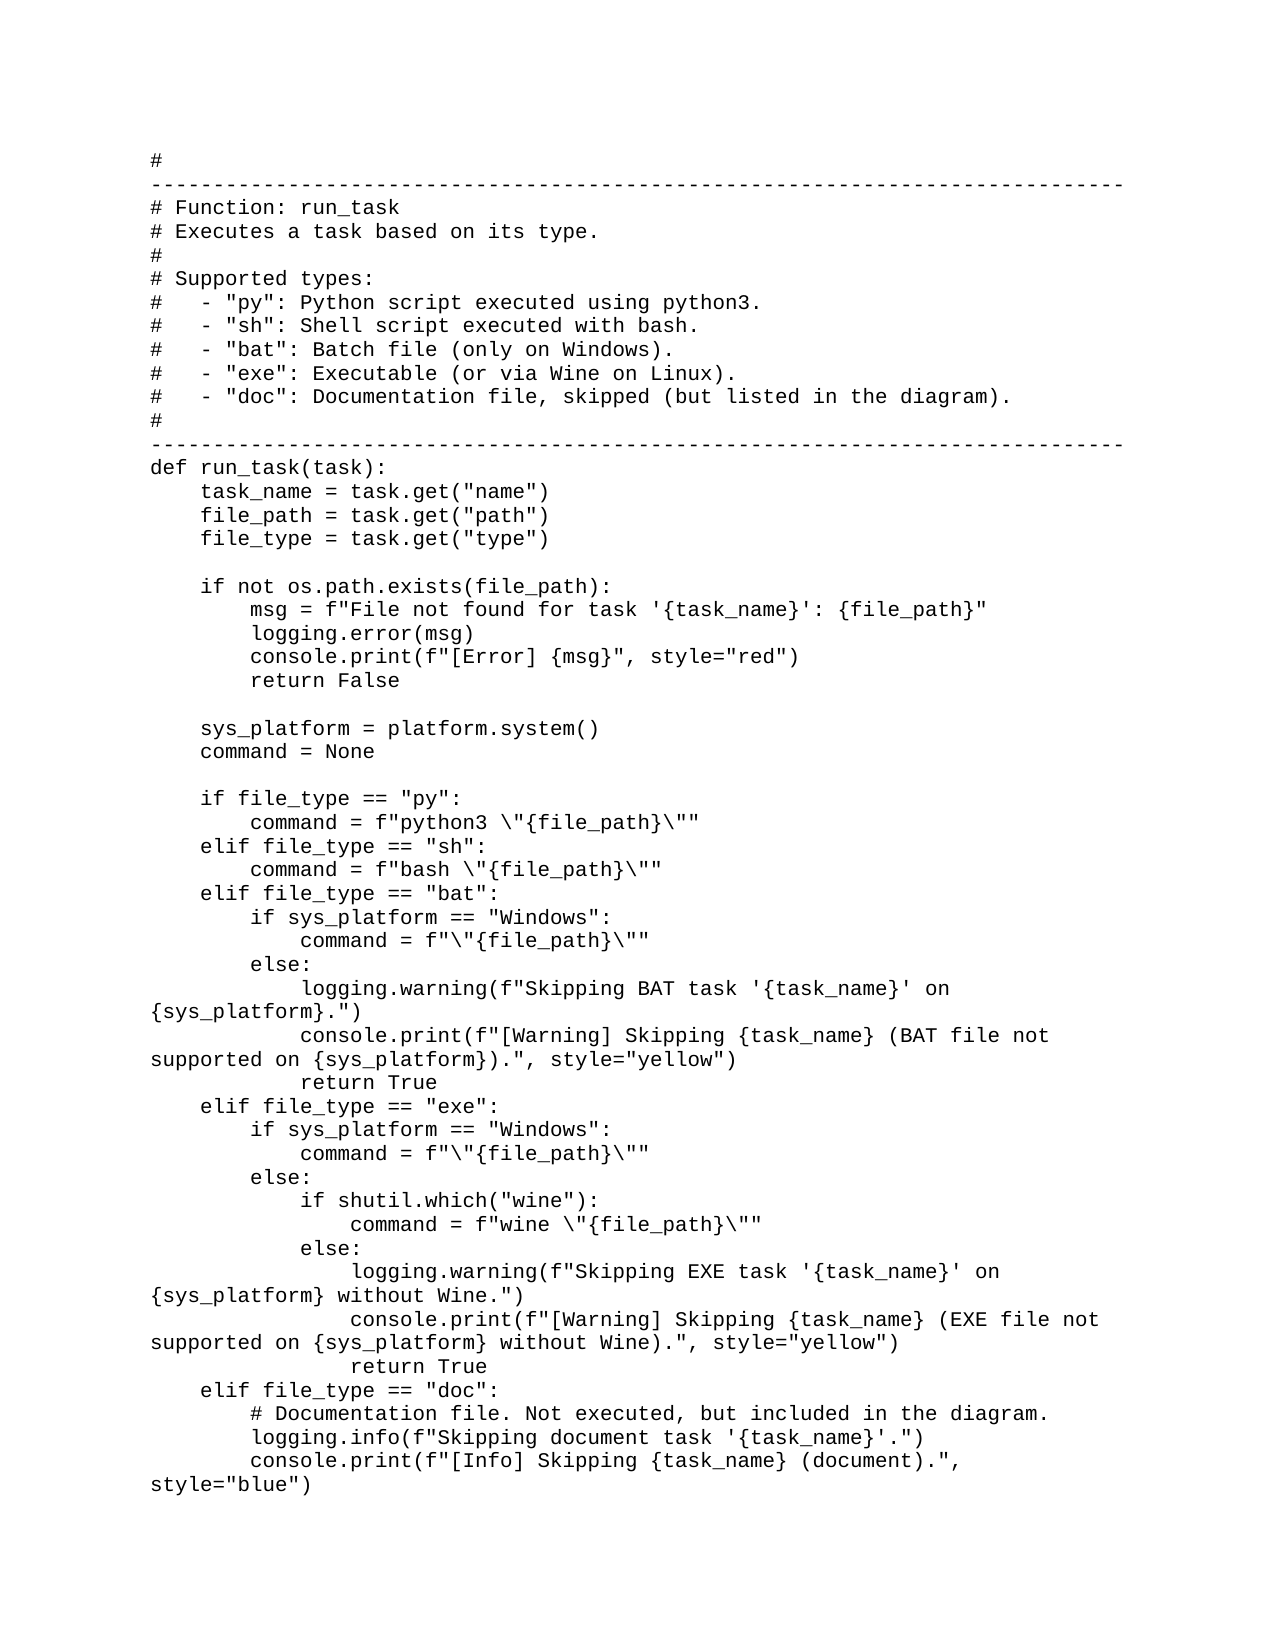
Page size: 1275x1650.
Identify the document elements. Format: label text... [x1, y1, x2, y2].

text elif file_type == "exe": [150, 1096, 1125, 1119]
text # ------------------------------------------------------------------------------ [150, 150, 1125, 197]
text command = f"python3 \"{file_path}\"" [150, 812, 1125, 836]
text command = f"\"{file_path}\"" [150, 1143, 1125, 1167]
text # - "exe": Executable (or via Wine on Linux). [150, 363, 1125, 386]
text logging.warning(f"Skipping EXE task '{task_name}' on {sys_platform} without Wine.") [150, 1261, 1125, 1309]
text if sys_platform == "Windows": [150, 1119, 1125, 1143]
text if shutil.which("wine"): [150, 1190, 1125, 1214]
text # - "doc": Documentation file, skipped (but listed in the diagram). [150, 386, 1125, 410]
text elif file_type == "bat": [150, 883, 1125, 907]
text # Function: run_task [150, 197, 1125, 221]
text console.print(f"[Error] {msg}", style="red") [150, 647, 1125, 670]
text # Supported types: [150, 268, 1125, 292]
text msg = f"File not found for task '{task_name}': {file_path}" [150, 599, 1125, 623]
text if file_type == "py": [150, 788, 1125, 812]
text # Executes a task based on its type. [150, 221, 1125, 244]
text file_path = task.get("path") [150, 505, 1125, 528]
text command = None [150, 741, 1125, 765]
text return False [150, 670, 1125, 694]
text # ------------------------------------------------------------------------------ [150, 410, 1125, 457]
text console.print(f"[Warning] Skipping {task_name} (EXE file not supported on {sys_platform} without Wine).", style="yellow") [150, 1309, 1125, 1356]
text return True [150, 1072, 1125, 1096]
text if not os.path.exists(file_path): [150, 576, 1125, 599]
text console.print(f"[Info] Skipping {task_name} (document).", style="blue") [150, 1451, 1125, 1498]
text else: [150, 954, 1125, 978]
text if sys_platform == "Windows": [150, 907, 1125, 930]
text command = f"wine \"{file_path}\"" [150, 1214, 1125, 1238]
text command = f"bash \"{file_path}\"" [150, 859, 1125, 883]
text # - "bat": Batch file (only on Windows). [150, 339, 1125, 363]
text file_type = task.get("type") [150, 528, 1125, 552]
text else: [150, 1167, 1125, 1190]
text console.print(f"[Warning] Skipping {task_name} (BAT file not supported on {sys_platform}).", style="yellow") [150, 1025, 1125, 1072]
text # [150, 244, 1125, 268]
text logging.info(f"Skipping document task '{task_name}'.") [150, 1427, 1125, 1451]
text def run_task(task): [150, 457, 1125, 481]
text command = f"\"{file_path}\"" [150, 930, 1125, 954]
text elif file_type == "sh": [150, 836, 1125, 859]
text # - "py": Python script executed using python3. [150, 292, 1125, 316]
text # Documentation file. Not executed, but included in the diagram. [150, 1403, 1125, 1427]
text else: [150, 1238, 1125, 1261]
text task_name = task.get("name") [150, 481, 1125, 505]
text logging.error(msg) [150, 623, 1125, 647]
text logging.warning(f"Skipping BAT task '{task_name}' on {sys_platform}.") [150, 978, 1125, 1025]
text # - "sh": Shell script executed with bash. [150, 316, 1125, 339]
text return True [150, 1356, 1125, 1379]
text sys_platform = platform.system() [150, 717, 1125, 741]
text elif file_type == "doc": [150, 1379, 1125, 1403]
